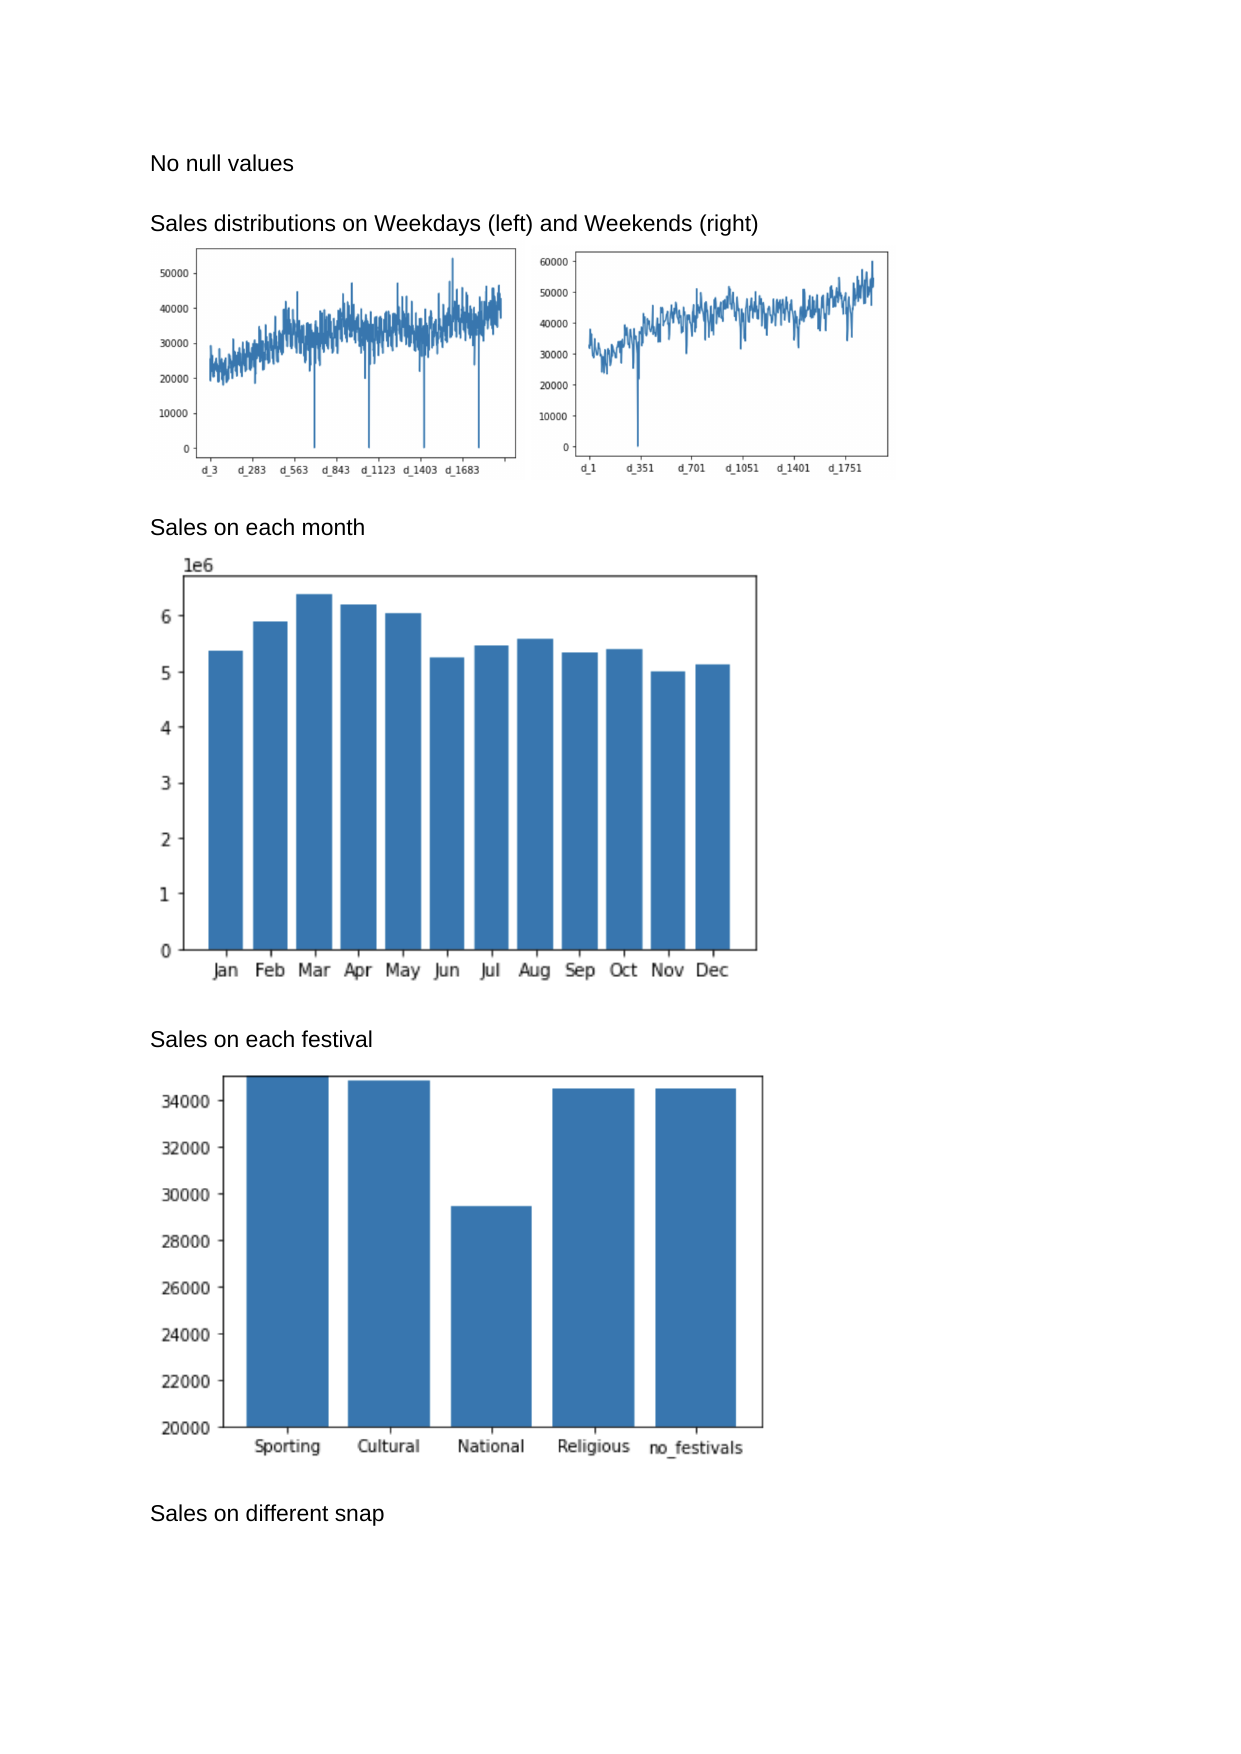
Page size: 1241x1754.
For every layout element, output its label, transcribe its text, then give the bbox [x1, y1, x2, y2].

picture [150, 240, 525, 480]
text Sales on each festival [150, 1026, 1090, 1052]
picture [150, 543, 774, 992]
picture [531, 245, 897, 480]
text Sales on different snap [150, 1500, 1090, 1527]
picture [150, 1056, 773, 1467]
text Sales on each month [150, 513, 1090, 540]
text Sales distributions on Weekdays (left) and Weekends (right) [150, 210, 1090, 237]
text No null values [150, 150, 1090, 176]
